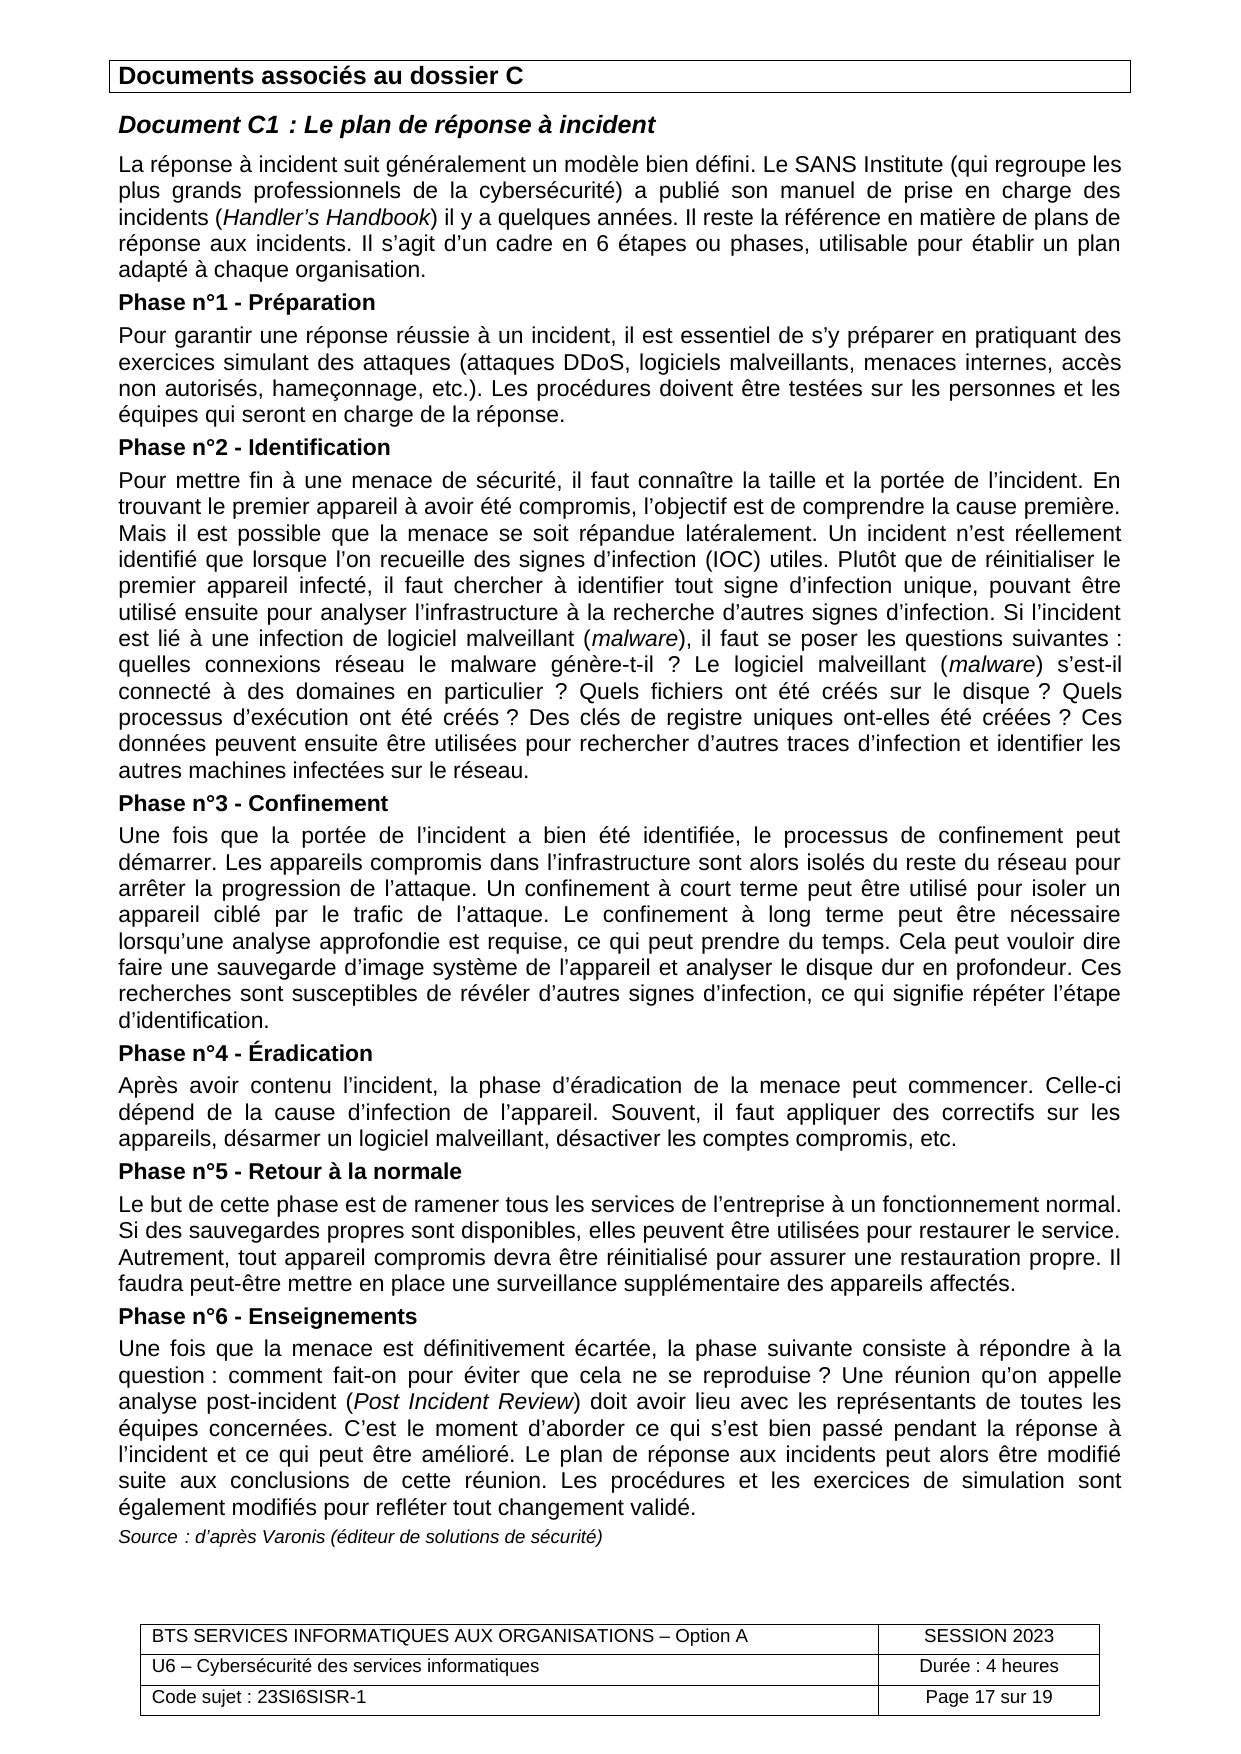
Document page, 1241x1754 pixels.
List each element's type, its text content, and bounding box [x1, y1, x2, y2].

text Phase n°3 - Confinement [118, 789, 1122, 816]
text Une fois que la portée de l’incident a bien été identifiée, le processus de confinement peut démarrer. Les appareils compromis dans l’infrastructure sont alors isolés du reste du réseau pour arrêter la progression de l’attaque. Un confinement à court terme peut être utilisé pour isoler un appareil ciblé par le trafic de l’attaque. Le confinement à long terme peut être nécessaire lorsqu’une analyse approfondie est requise, ce qui peut prendre du temps. Cela peut vouloir dire faire une sauvegarde d’image système de l’appareil et analyser le disque dur en profondeur. Ces recherches sont susceptibles de révéler d’autres signes d’infection, ce qui signifie répéter l’étape d’identification. [118, 822, 1122, 1033]
text Une fois que la menace est définitivement écartée, la phase suivante consiste à répondre à la question : comment fait-on pour éviter que cela ne se reproduise ? Une réunion qu’on appelle analyse post-incident (Post Incident Review) doit avoir lieu avec les représentants de toutes les équipes concernées. C’est le moment d’aborder ce qui s’est bien passé pendant la réponse à l’incident et ce qui peut être amélioré. Le plan de réponse aux incidents peut alors être modifié suite aux conclusions de cette réunion. Les procédures et les exercices de simulation sont également modifiés pour refléter tout changement validé. [118, 1335, 1122, 1520]
text Pour mettre fin à une menace de sécurité, il faut connaître la taille et la portée de l’incident. En trouvant le premier appareil à avoir été compromis, l’objectif est de comprendre la cause première. Mais il est possible que la menace se soit répandue latéralement. Un incident n’est réellement identifié que lorsque l’on recueille des signes d’infection (IOC) utiles. Plutôt que de réinitialiser le premier appareil infecté, il faut chercher à identifier tout signe d’infection unique, pouvant être utilisé ensuite pour analyser l’infrastructure à la recherche d’autres signes d’infection. Si l’incident est lié à une infection de logiciel malveillant (malware), il faut se poser les questions suivantes : quelles connexions réseau le malware génère-t-il ? Le logiciel malveillant (malware) s’est-il connecté à des domaines en particulier ? Quels fichiers ont été créés sur le disque ? Quels processus d’exécution ont été créés ? Des clés de registre uniques ont-elles été créées ? Ces données peuvent ensuite être utilisées pour rechercher d’autres traces d’infection et identifier les autres machines infectées sur le réseau. [118, 467, 1122, 783]
text Phase n°6 - Enseignements [118, 1303, 1122, 1329]
text Pour garantir une réponse réussie à un incident, il est essentiel de s’y préparer en pratiquant des exercices simulant des attaques (attaques DDoS, logiciels malveillants, menaces internes, accès non autorisés, hameçonnage, etc.). Les procédures doivent être testées sur les personnes et les équipes qui seront en charge de la réponse. [118, 322, 1122, 427]
text Document C1 : Le plan de réponse à incident [118, 110, 1122, 138]
text Phase n°4 - Éradication [118, 1039, 1122, 1066]
text Après avoir contenu l’incident, la phase d’éradication de la menace peut commencer. Celle-ci dépend de la cause d’infection de l’appareil. Souvent, il faut appliquer des correctifs sur les appareils, désarmer un logiciel malveillant, désactiver les comptes compromis, etc. [118, 1072, 1122, 1151]
text Le but de cette phase est de ramener tous les services de l’entreprise à un fonctionnement normal. Si des sauvegardes propres sont disponibles, elles peuvent être utilisées pour restaurer le service. Autrement, tout appareil compromis devra être réinitialisé pour assurer une restauration propre. Il faudra peut-être mettre en place une surveillance supplémentaire des appareils affectés. [118, 1191, 1122, 1296]
text Documents associés au dossier C [110, 61, 1130, 92]
text Phase n°1 - Préparation [118, 289, 1122, 316]
text Phase n°2 - Identification [118, 434, 1122, 460]
text Phase n°5 - Retour à la normale [118, 1158, 1122, 1184]
text La réponse à incident suit généralement un modèle bien défini. Le SANS Institute (qui regroupe les plus grands professionnels de la cybersécurité) a publié son manuel de prise en charge des incidents (Handler’s Handbook) il y a quelques années. Il reste la référence en matière de plans de réponse aux incidents. Il s’agit d’un cadre en 6 étapes ou phases, utilisable pour établir un plan adapté à chaque organisation. [118, 151, 1122, 283]
text Source : d’après Varonis (éditeur de solutions de sécurité) [118, 1526, 1122, 1548]
